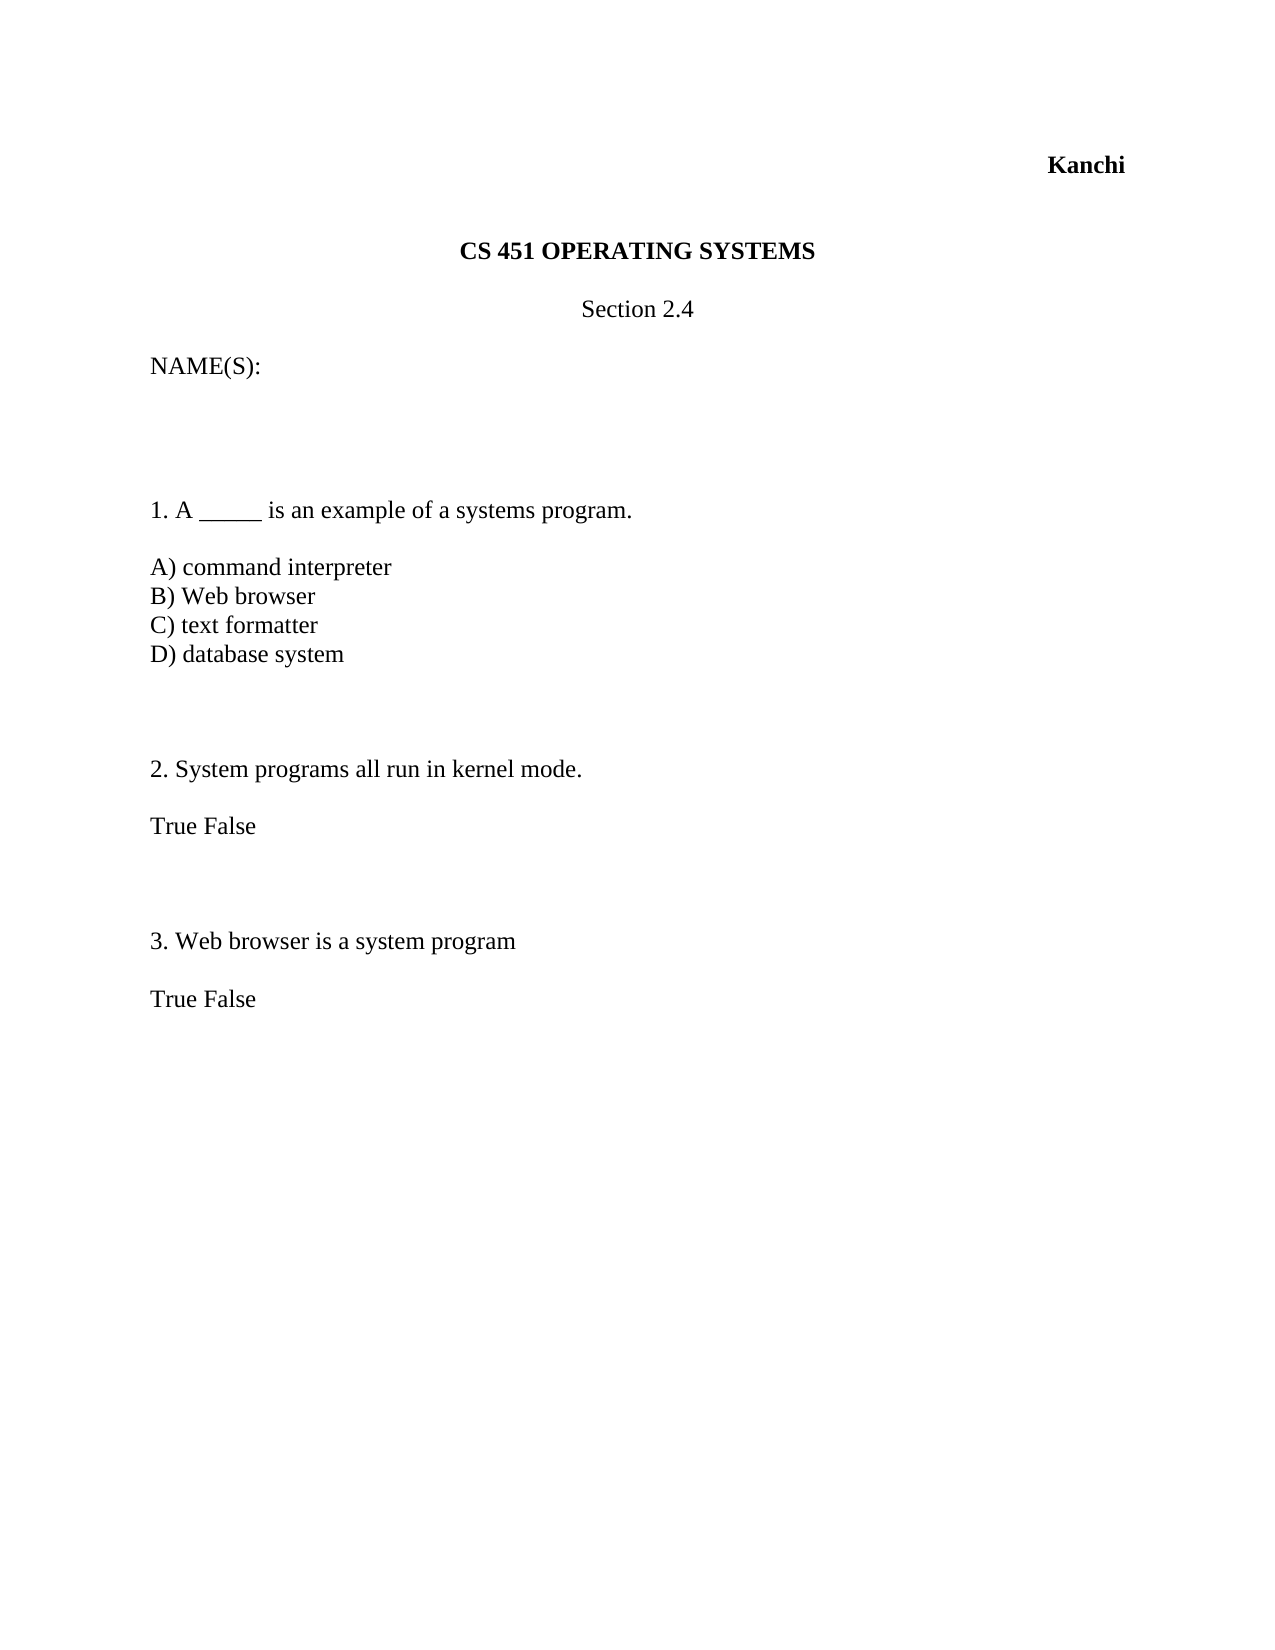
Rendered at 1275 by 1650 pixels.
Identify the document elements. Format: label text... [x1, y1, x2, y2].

text A) command interpreter [150, 552, 1125, 581]
text 3. Web browser is a system program [150, 926, 1125, 955]
text True False [150, 984, 1125, 1012]
text Section 2.4 [150, 294, 1125, 322]
text D) database system [150, 639, 1125, 667]
text 2. System programs all run in kernel mode. [150, 754, 1125, 782]
text Kanchi [150, 150, 1125, 179]
text 1. A _____ is an example of a systems program. [150, 495, 1125, 524]
text True False [150, 811, 1125, 840]
text NAME(S): [150, 351, 1125, 380]
text C) text formatter [150, 610, 1125, 639]
text B) Web browser [150, 581, 1125, 610]
text CS 451 OPERATING SYSTEMS [150, 236, 1125, 265]
